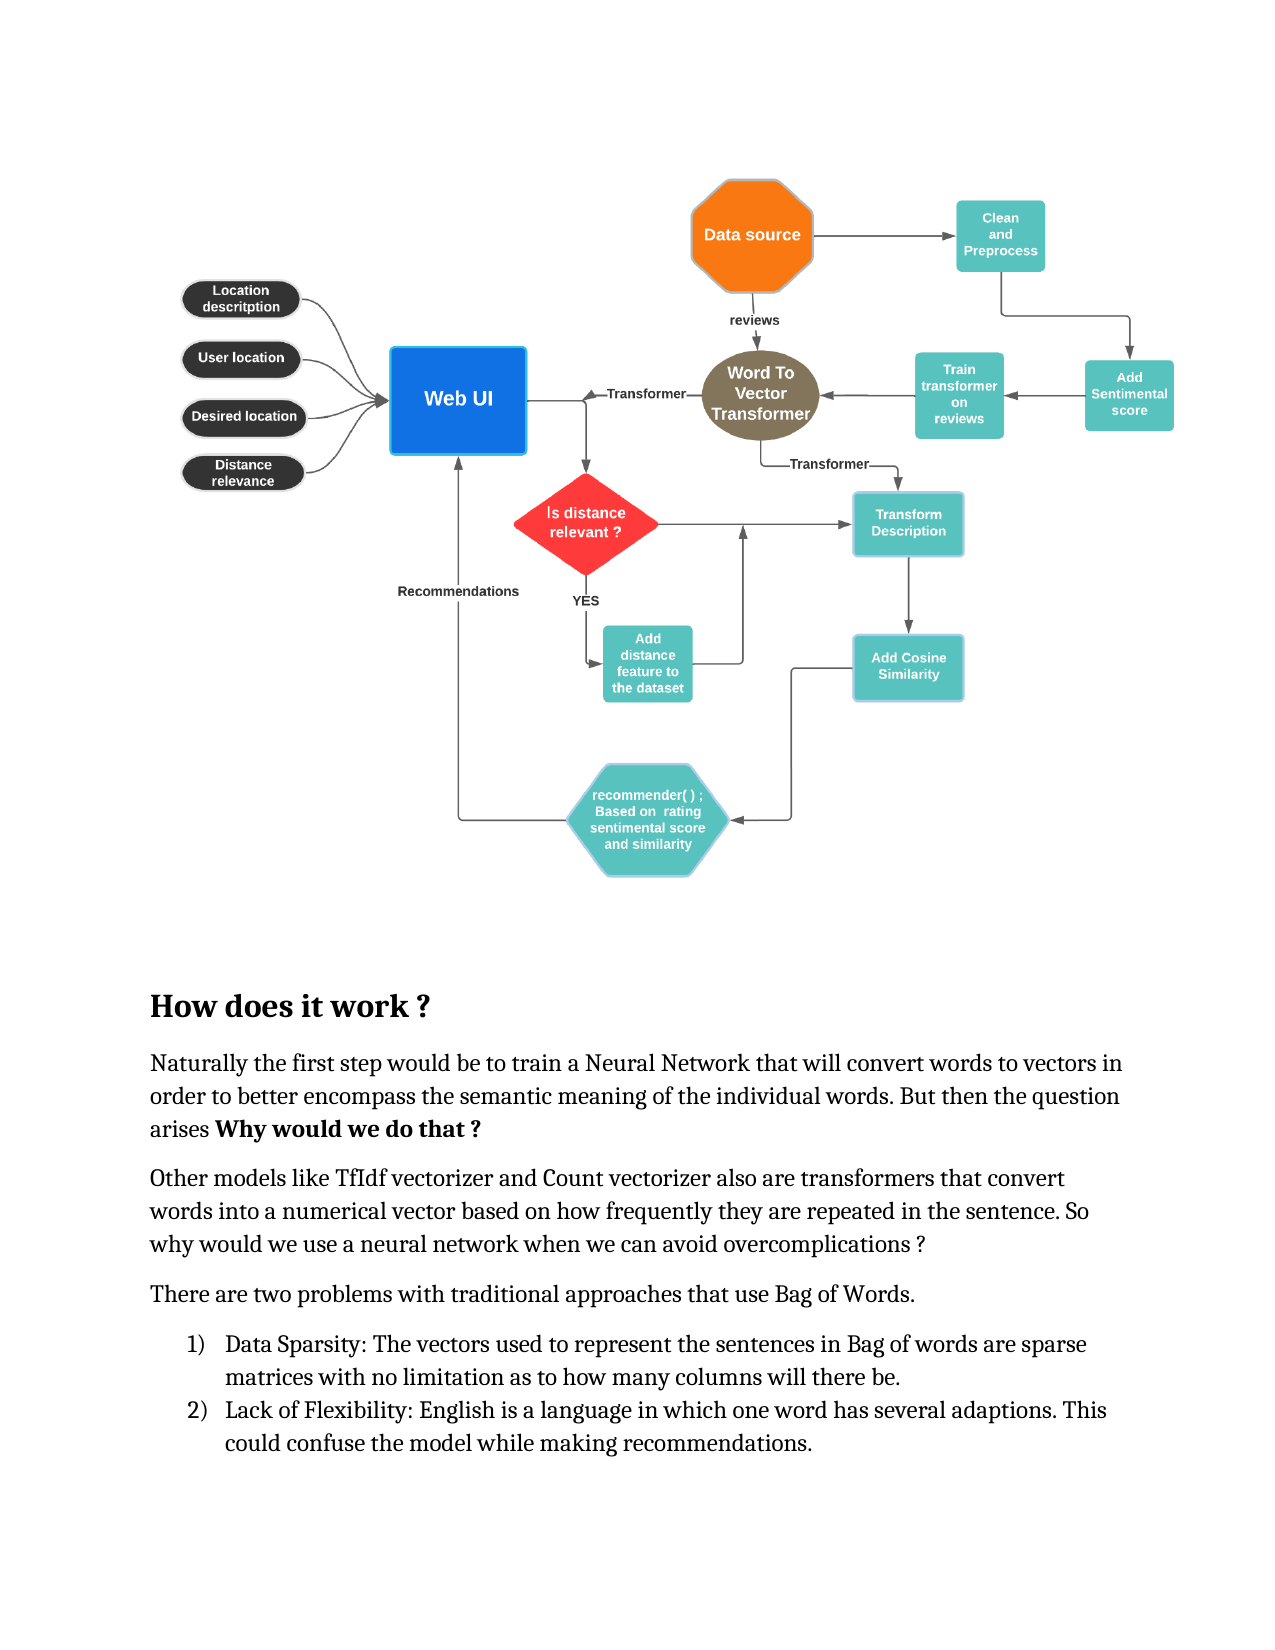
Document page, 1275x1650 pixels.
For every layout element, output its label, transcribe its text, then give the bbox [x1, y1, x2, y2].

text There are two problems with traditional approaches that use Bag of Words. [150, 1280, 1125, 1309]
text Naturally the first step would be to train a Neural Network that will convert words to vectors in order to better encompass the semantic meaning of the individual words. But then the question arises Why would we do that ? [150, 1048, 1125, 1143]
text How does it work ? [150, 988, 1125, 1026]
text Other models like TfIdf vectorizer and Count vectorizer also are transformers that convert words into a numerical vector based on how frequently they are repeated in the sentence. So why would we use a neural network when we can avoid overcomplications ? [150, 1164, 1125, 1259]
list Lack of Flexibility: English is a language in which one word has several adaptions. This could confuse the model while making recommendations. [187, 1396, 1125, 1457]
list Data Sparsity: The vectors used to represent the sentences in Bag of words are sparse matrices with no limitation as to how many columns will there be. [187, 1330, 1125, 1391]
picture [150, 150, 1203, 907]
